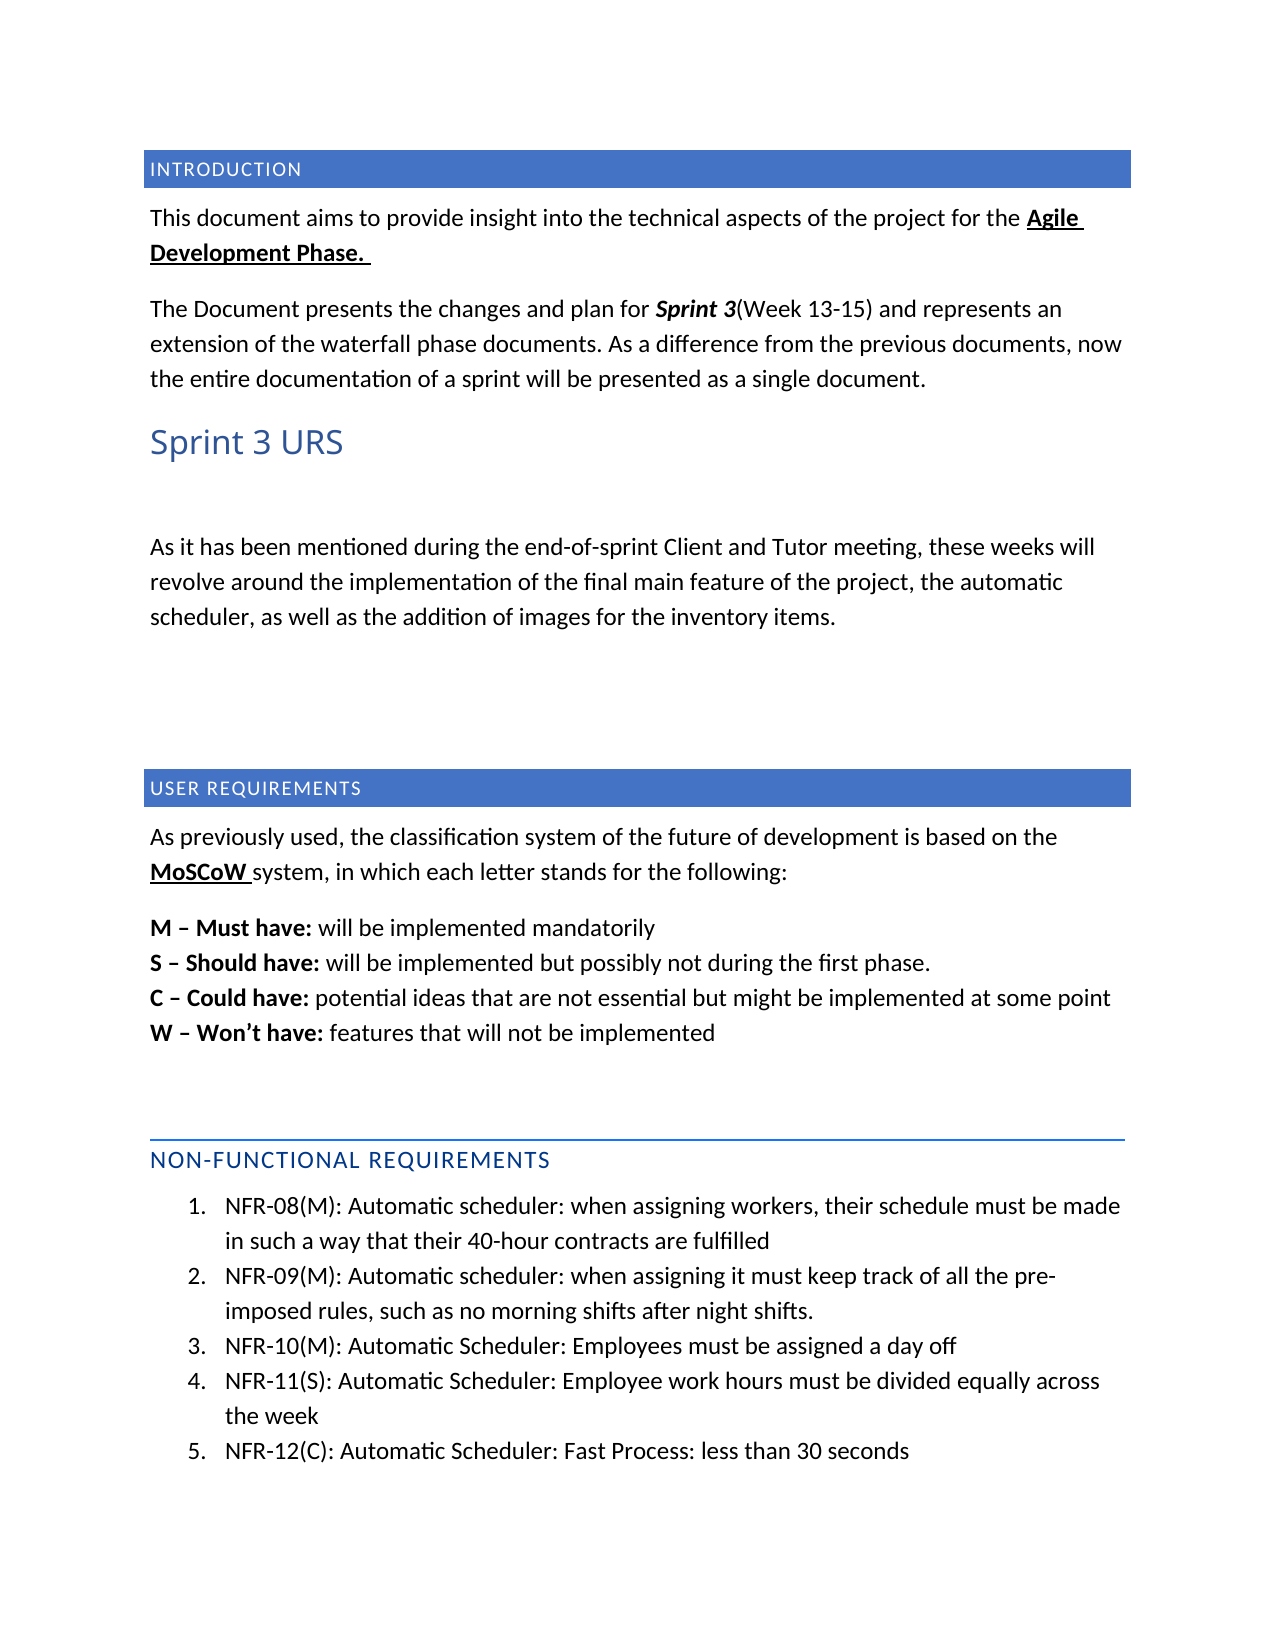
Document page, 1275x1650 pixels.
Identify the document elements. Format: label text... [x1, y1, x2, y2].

text M – Must have: will be implemented mandatorily S – Should have: will be implemented but possibly not during the first phase. C – Could have: potential ideas that are not essential but might be implemented at some point W – Won’t have: features that will not be implemented [150, 912, 1125, 1047]
text non-functional requirements [150, 1141, 1125, 1175]
list NFR-12(C): Automatic Scheduler: Fast Process: less than 30 seconds [187, 1435, 1125, 1466]
subtitle Introduction [150, 156, 1125, 182]
list NFR-09(M): Automatic scheduler: when assigning it must keep track of all the pre-imposed rules, such as no morning shifts after night shifts. [187, 1260, 1125, 1326]
list NFR-08(M): Automatic scheduler: when assigning workers, their schedule must be made in such a way that their 40-hour contracts are fulfilled [187, 1190, 1125, 1256]
subtitle Sprint 3 URS [150, 419, 1125, 464]
list NFR-10(M): Automatic Scheduler: Employees must be assigned a day off [187, 1330, 1125, 1361]
text As previously used, the classification system of the future of development is based on the MoSCoW system, in which each letter stands for the following: [150, 821, 1125, 886]
text This document aims to provide insight into the technical aspects of the project for the Agile Development Phase. [150, 202, 1125, 268]
text As it has been mentioned during the end-of-sprint Client and Tutor meeting, these weeks will revolve around the implementation of the final main feature of the project, the automatic scheduler, as well as the addition of images for the inventory items. [150, 531, 1125, 632]
subtitle User requirements [150, 775, 1125, 801]
list NFR-11(S): Automatic Scheduler: Employee work hours must be divided equally across the week [187, 1365, 1125, 1431]
